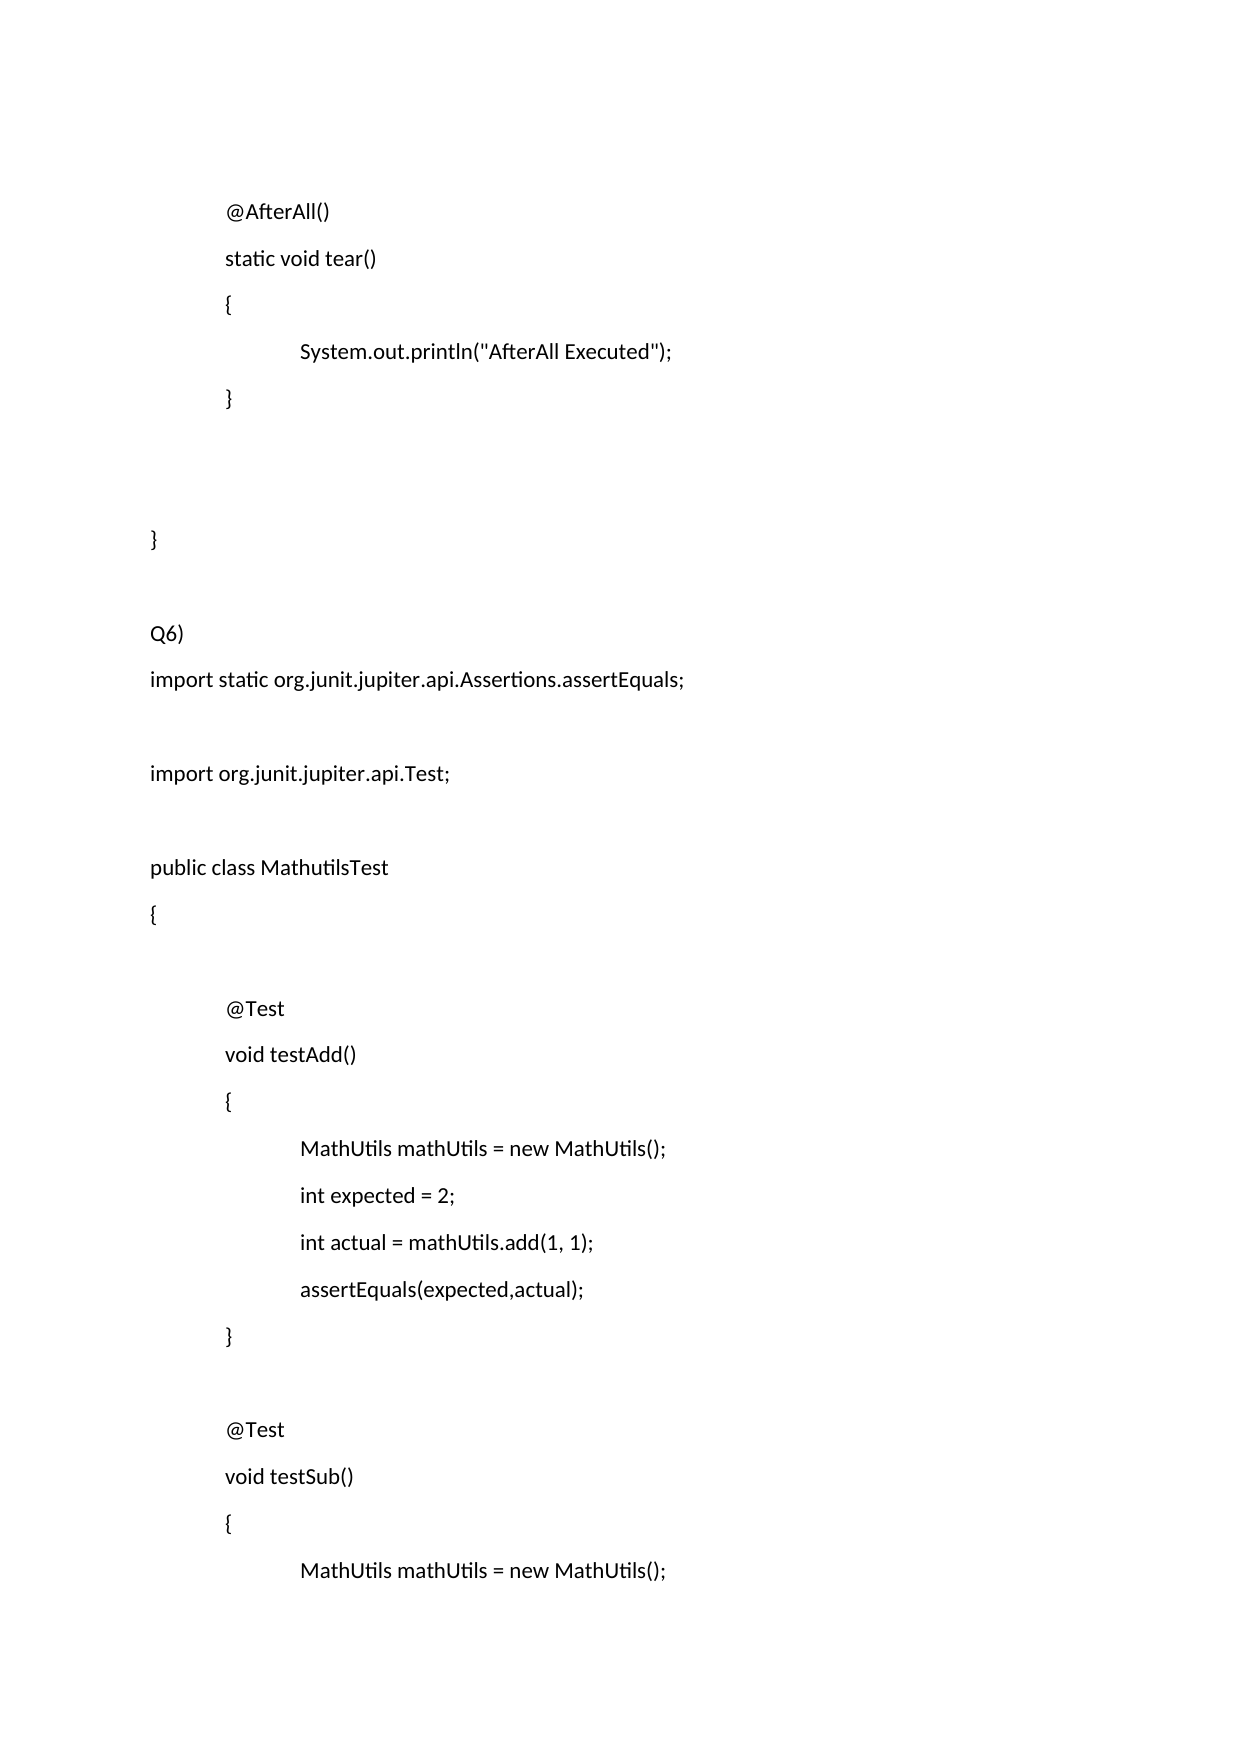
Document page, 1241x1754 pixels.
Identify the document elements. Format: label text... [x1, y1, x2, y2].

text System.out.println("AfterAll Executed"); [150, 337, 1090, 366]
text } [150, 1322, 1090, 1350]
text { [150, 900, 1090, 928]
text Q6) [150, 619, 1090, 647]
text static void tear() [150, 244, 1090, 272]
text void testAdd() [150, 1041, 1090, 1069]
text void testSub() [150, 1462, 1090, 1491]
text MathUtils mathUtils = new MathUtils(); [150, 1556, 1090, 1584]
text { [150, 1509, 1090, 1537]
text { [150, 1087, 1090, 1116]
text import org.junit.jupiter.api.Test; [150, 759, 1090, 787]
text @Test [150, 1416, 1090, 1444]
text assertEquals(expected,actual); [150, 1275, 1090, 1303]
text @AfterAll() [150, 197, 1090, 225]
text public class MathutilsTest [150, 853, 1090, 881]
text int actual = mathUtils.add(1, 1); [150, 1228, 1090, 1256]
text { [150, 291, 1090, 319]
text int expected = 2; [150, 1181, 1090, 1209]
text import static org.junit.jupiter.api.Assertions.assertEquals; [150, 666, 1090, 694]
text } [150, 384, 1090, 412]
text } [150, 525, 1090, 553]
text MathUtils mathUtils = new MathUtils(); [150, 1134, 1090, 1162]
text @Test [150, 994, 1090, 1022]
